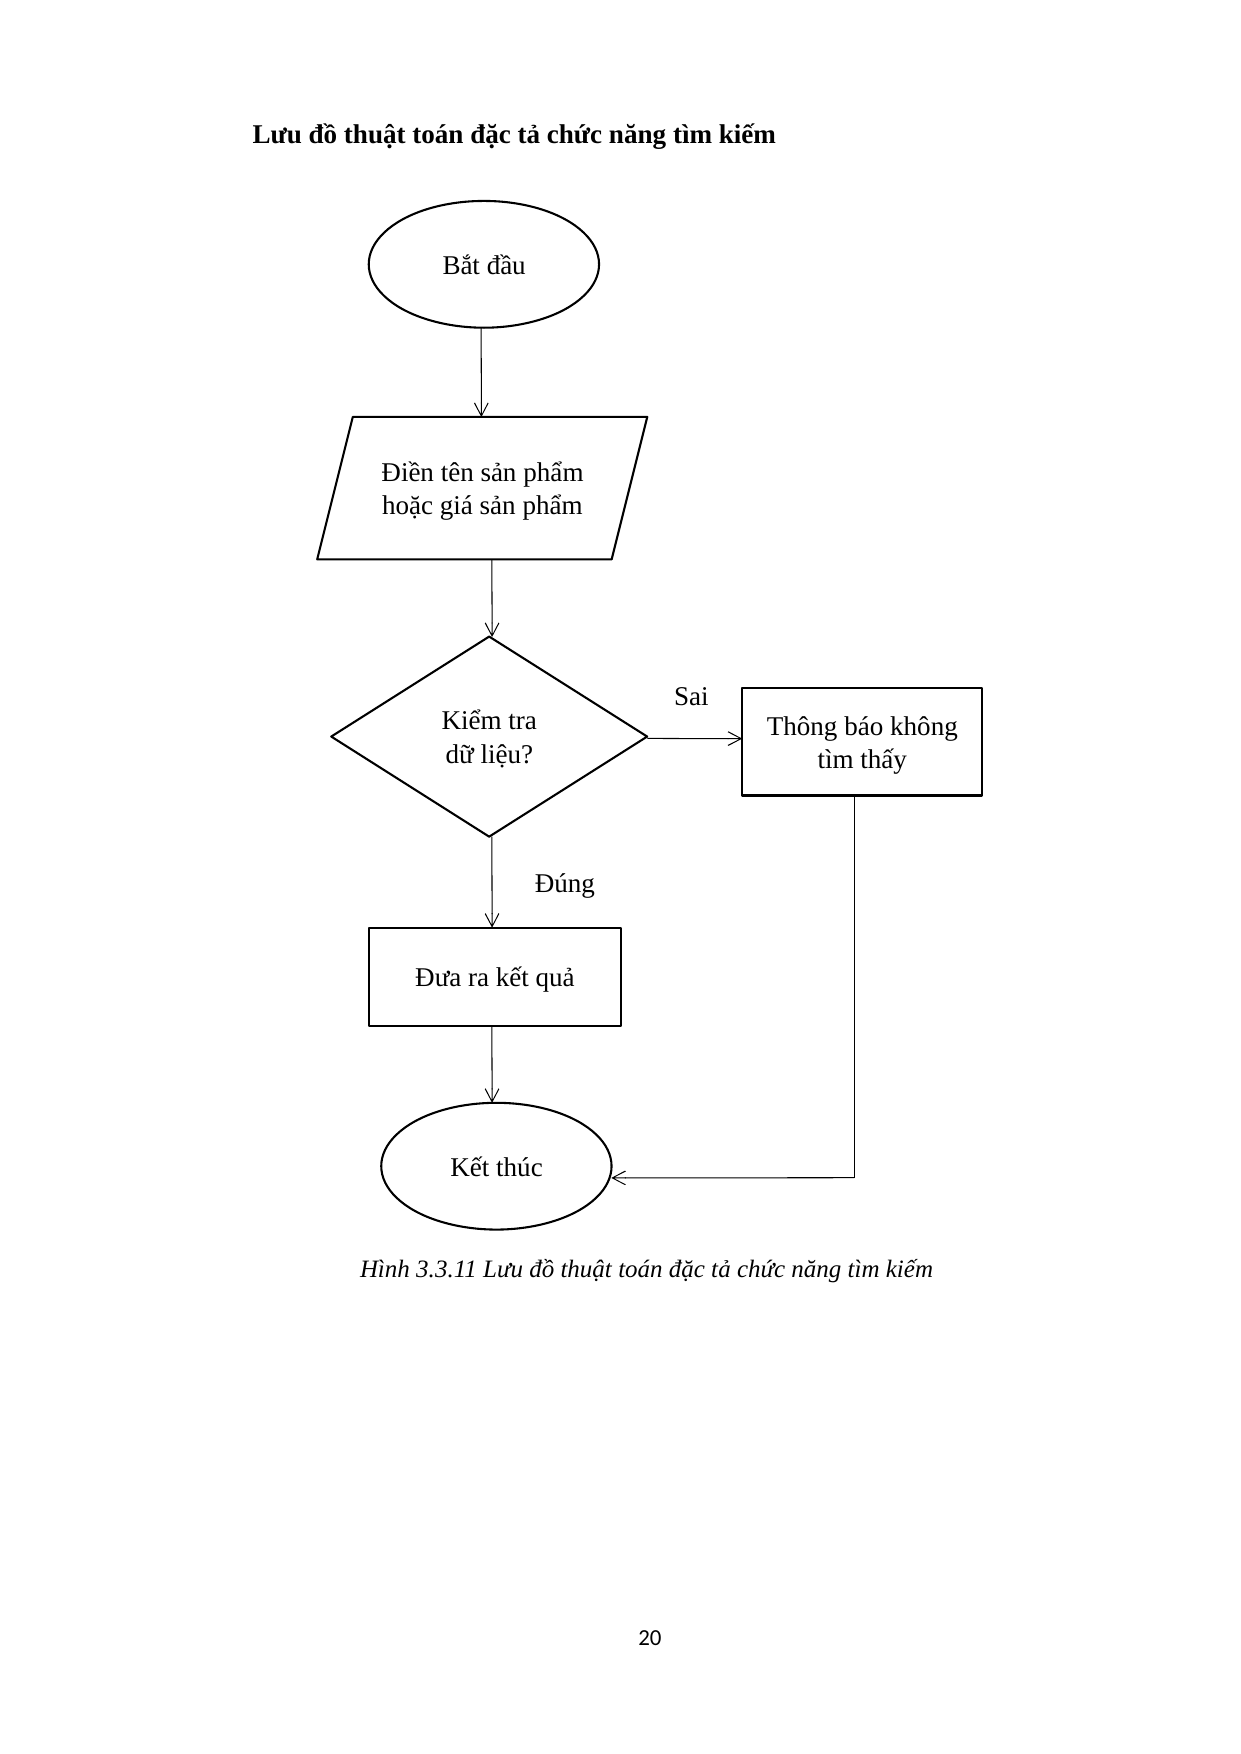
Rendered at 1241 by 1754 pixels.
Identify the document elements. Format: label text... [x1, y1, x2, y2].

list Lưu đồ thuật toán đặc tả chức năng tìm kiếm [252, 118, 1122, 149]
